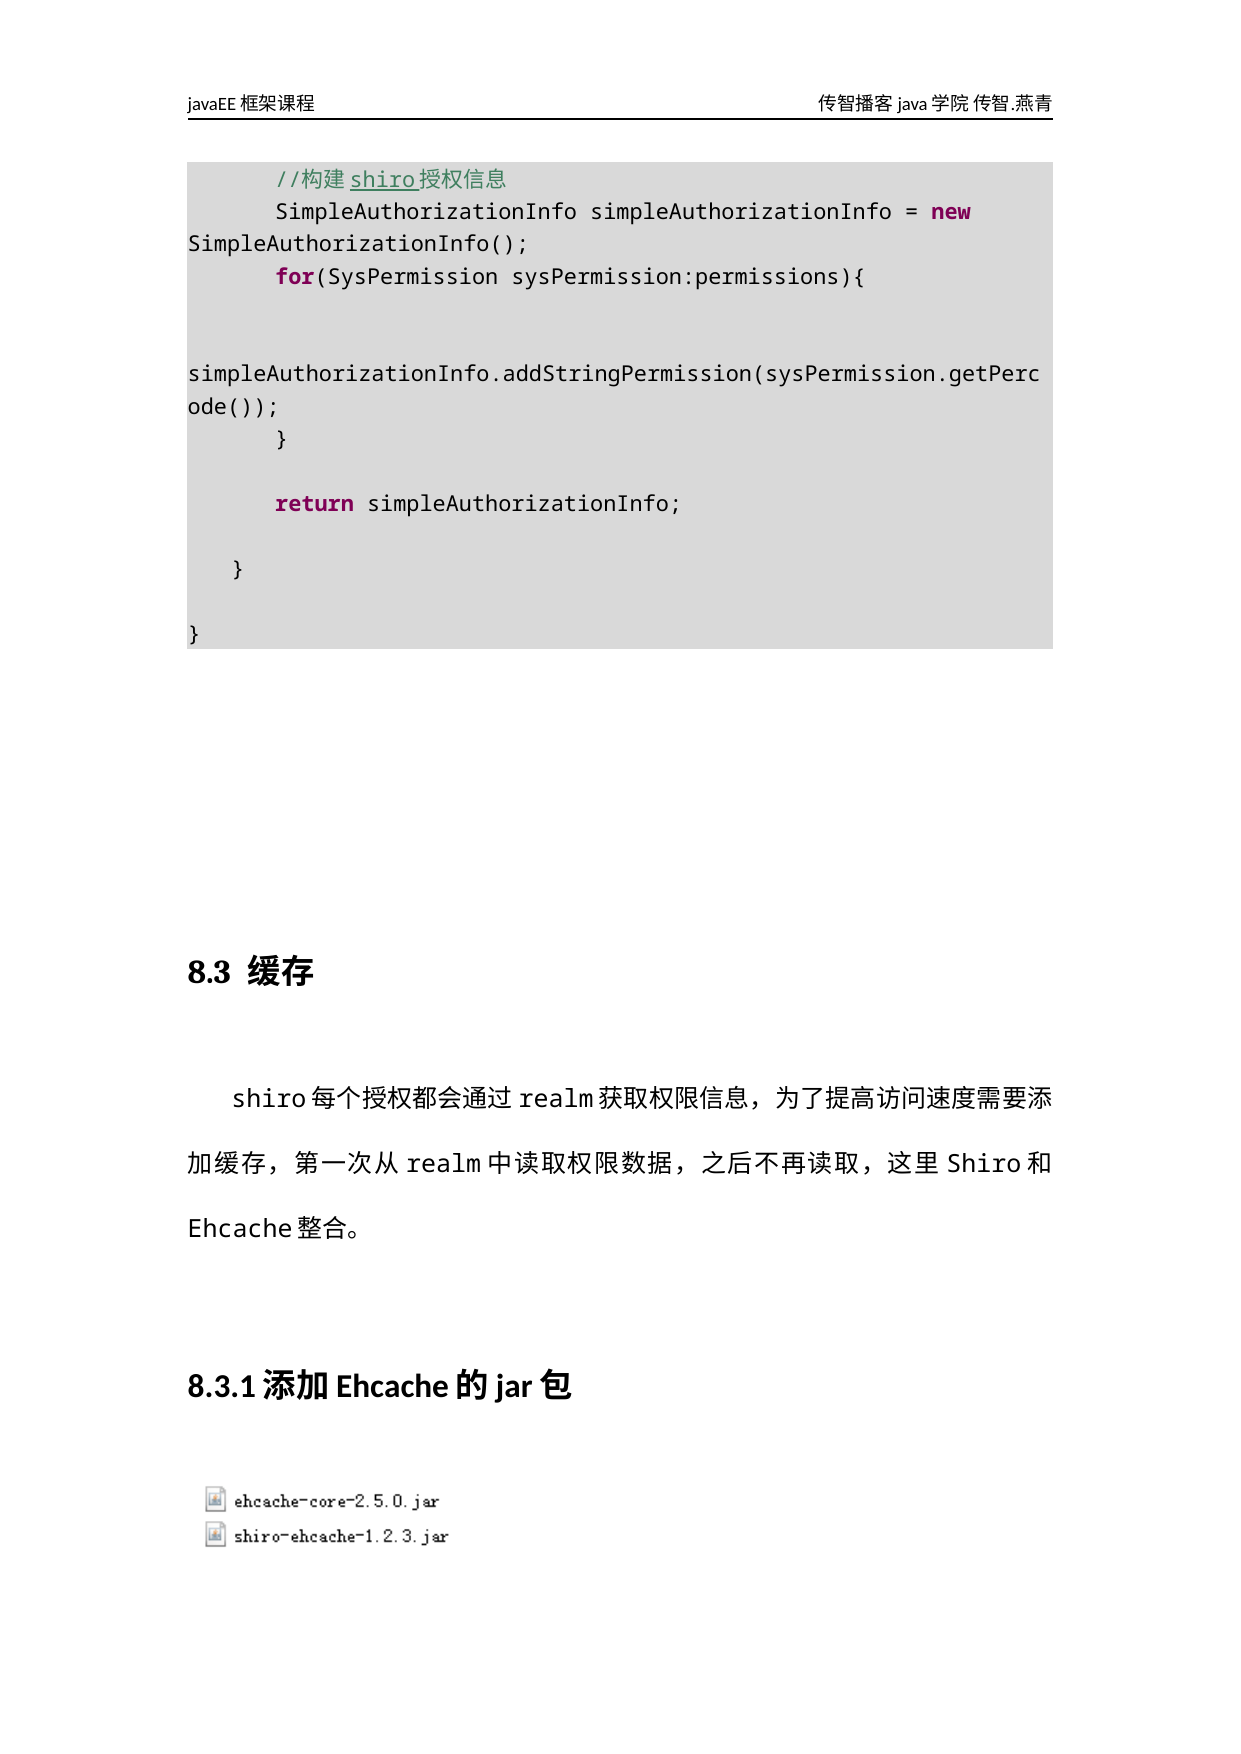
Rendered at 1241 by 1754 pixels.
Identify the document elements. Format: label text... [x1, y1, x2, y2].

text shiro每个授权都会通过realm获取权限信息，为了提高访问速度需要添加缓存，第一次从realm中读取权限数据，之后不再读取，这里Shiro和Ehcache整合。 [187, 1064, 1053, 1259]
text SimpleAuthorizationInfo simpleAuthorizationInfo = new SimpleAuthorizationInfo(); [187, 194, 1053, 259]
subtitle 缓存 [187, 937, 1053, 1002]
text return simpleAuthorizationInfo; [187, 487, 1053, 519]
subtitle 添加Ehcache的jar包 [187, 1351, 1053, 1416]
picture [187, 1478, 516, 1563]
text //构建shiro授权信息 [187, 162, 1053, 194]
text } [187, 422, 1053, 454]
text simpleAuthorizationInfo.addStringPermission(sysPermission.getPercode()); [187, 292, 1053, 422]
text } [187, 617, 1053, 649]
text for(SysPermission sysPermission:permissions){ [187, 259, 1053, 292]
text } [187, 552, 1053, 584]
